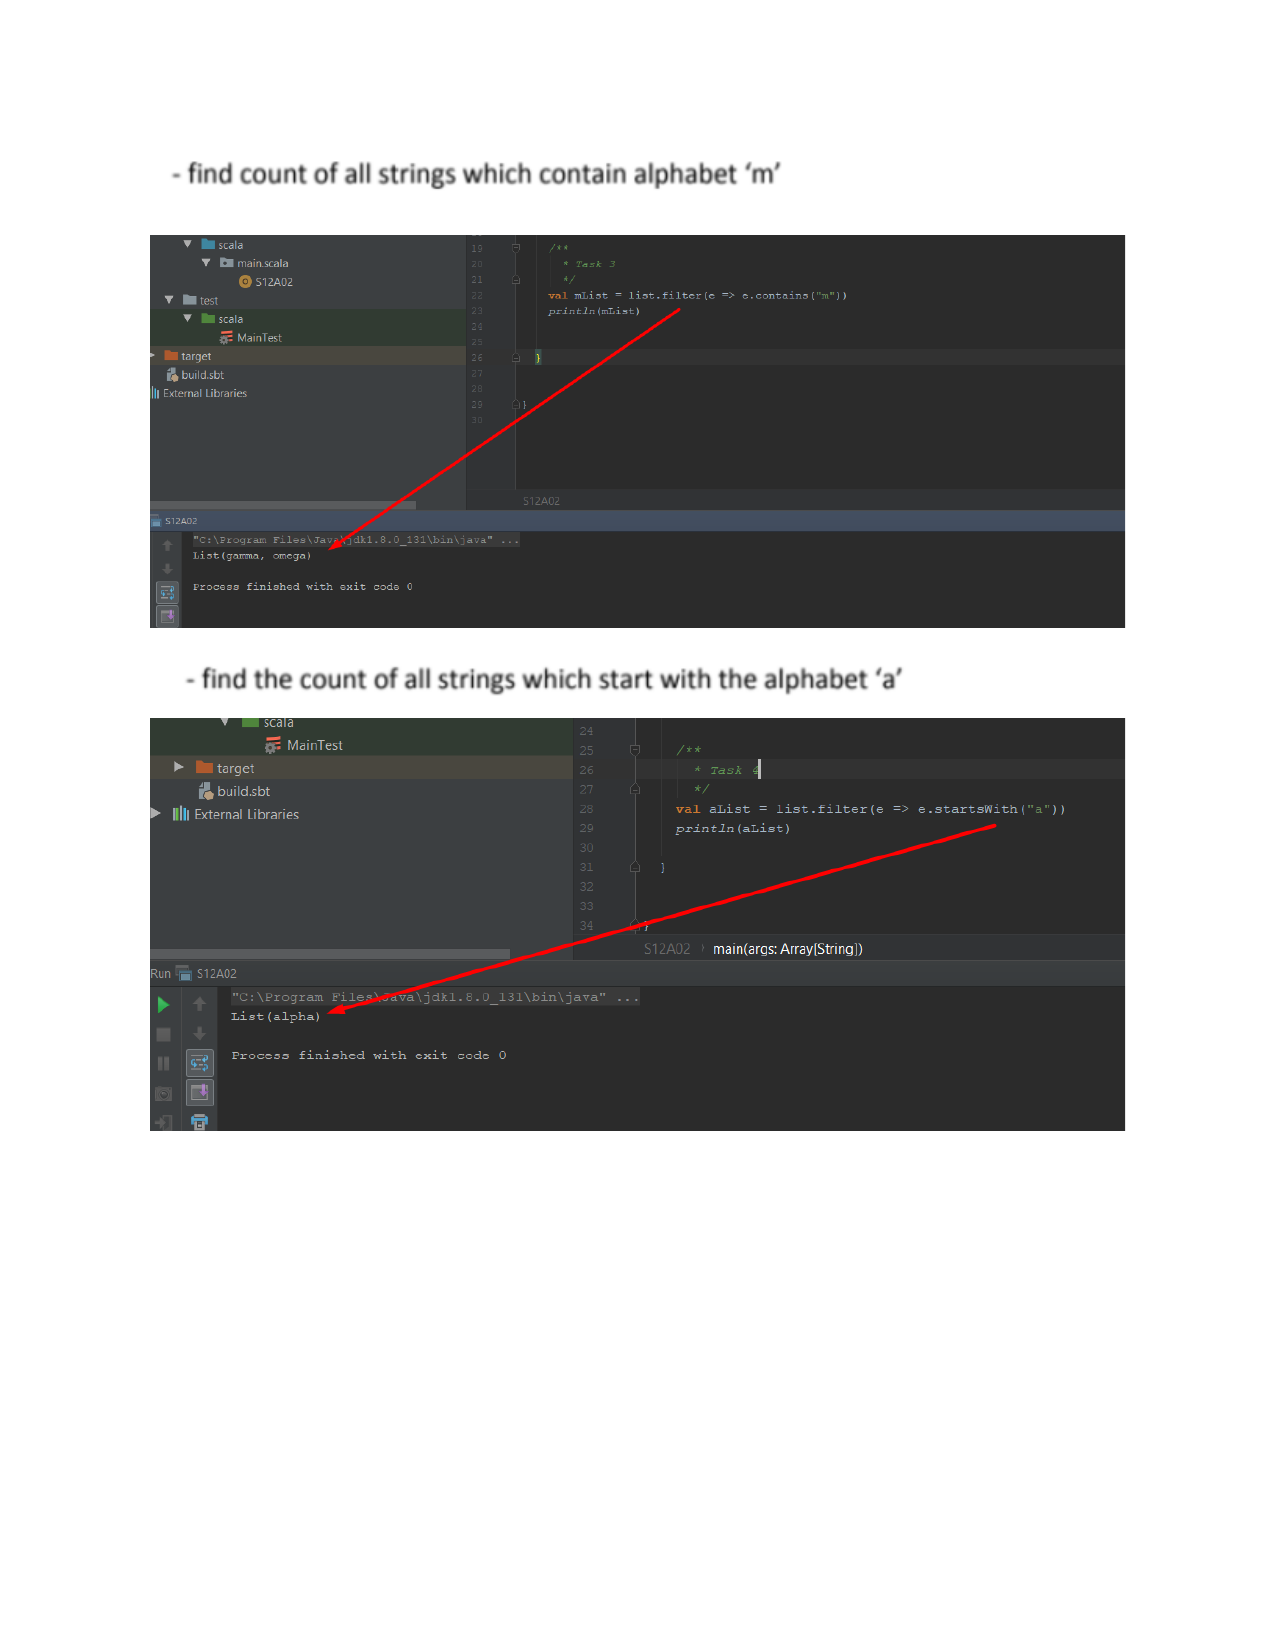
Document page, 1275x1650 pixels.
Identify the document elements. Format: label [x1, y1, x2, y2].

picture [150, 661, 966, 715]
picture [150, 150, 860, 202]
picture [150, 235, 1125, 628]
picture [150, 718, 1125, 1131]
